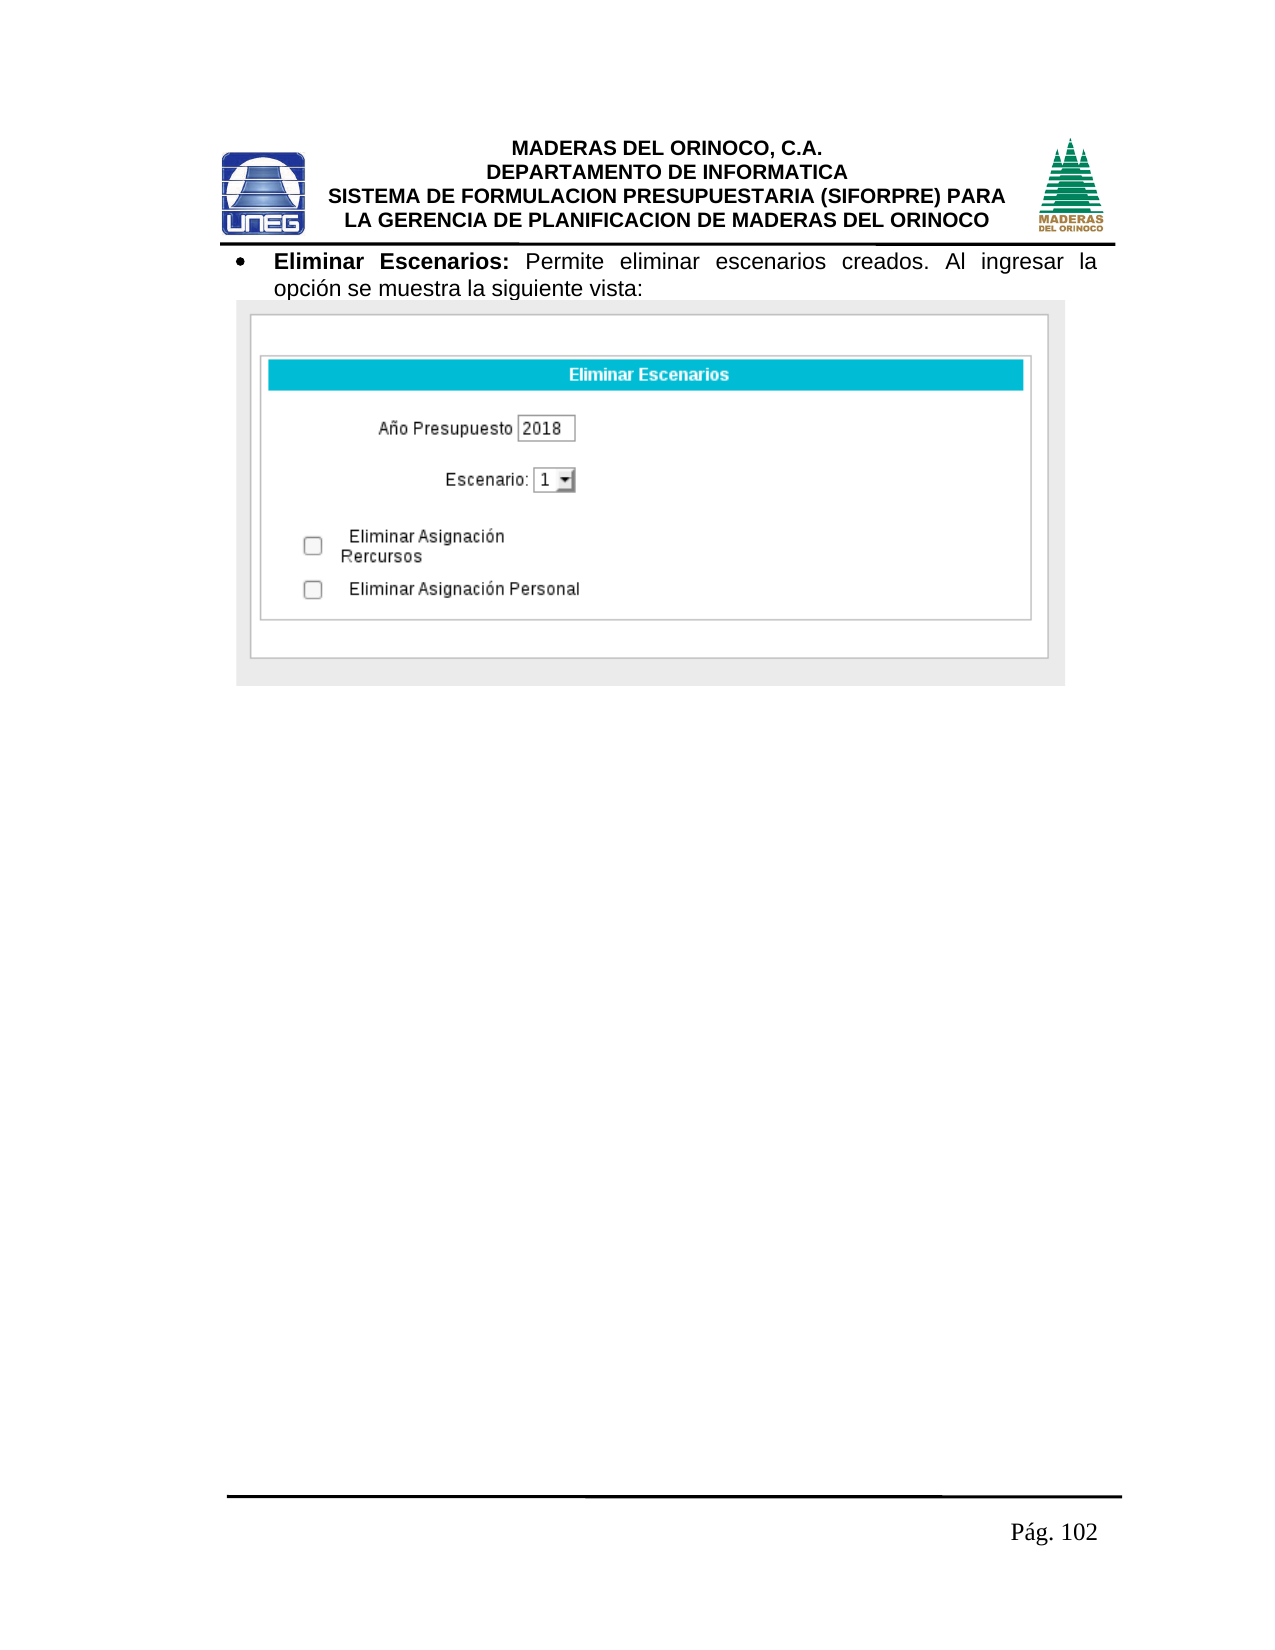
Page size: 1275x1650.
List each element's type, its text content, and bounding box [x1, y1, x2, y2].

picture [236, 300, 1066, 686]
picture [221, 152, 306, 236]
picture [1004, 137, 1137, 233]
list Eliminar Escenarios: Permite eliminar escenarios creados. Al ingresar la opción se muestra la siguiente vista: [236, 248, 1098, 301]
